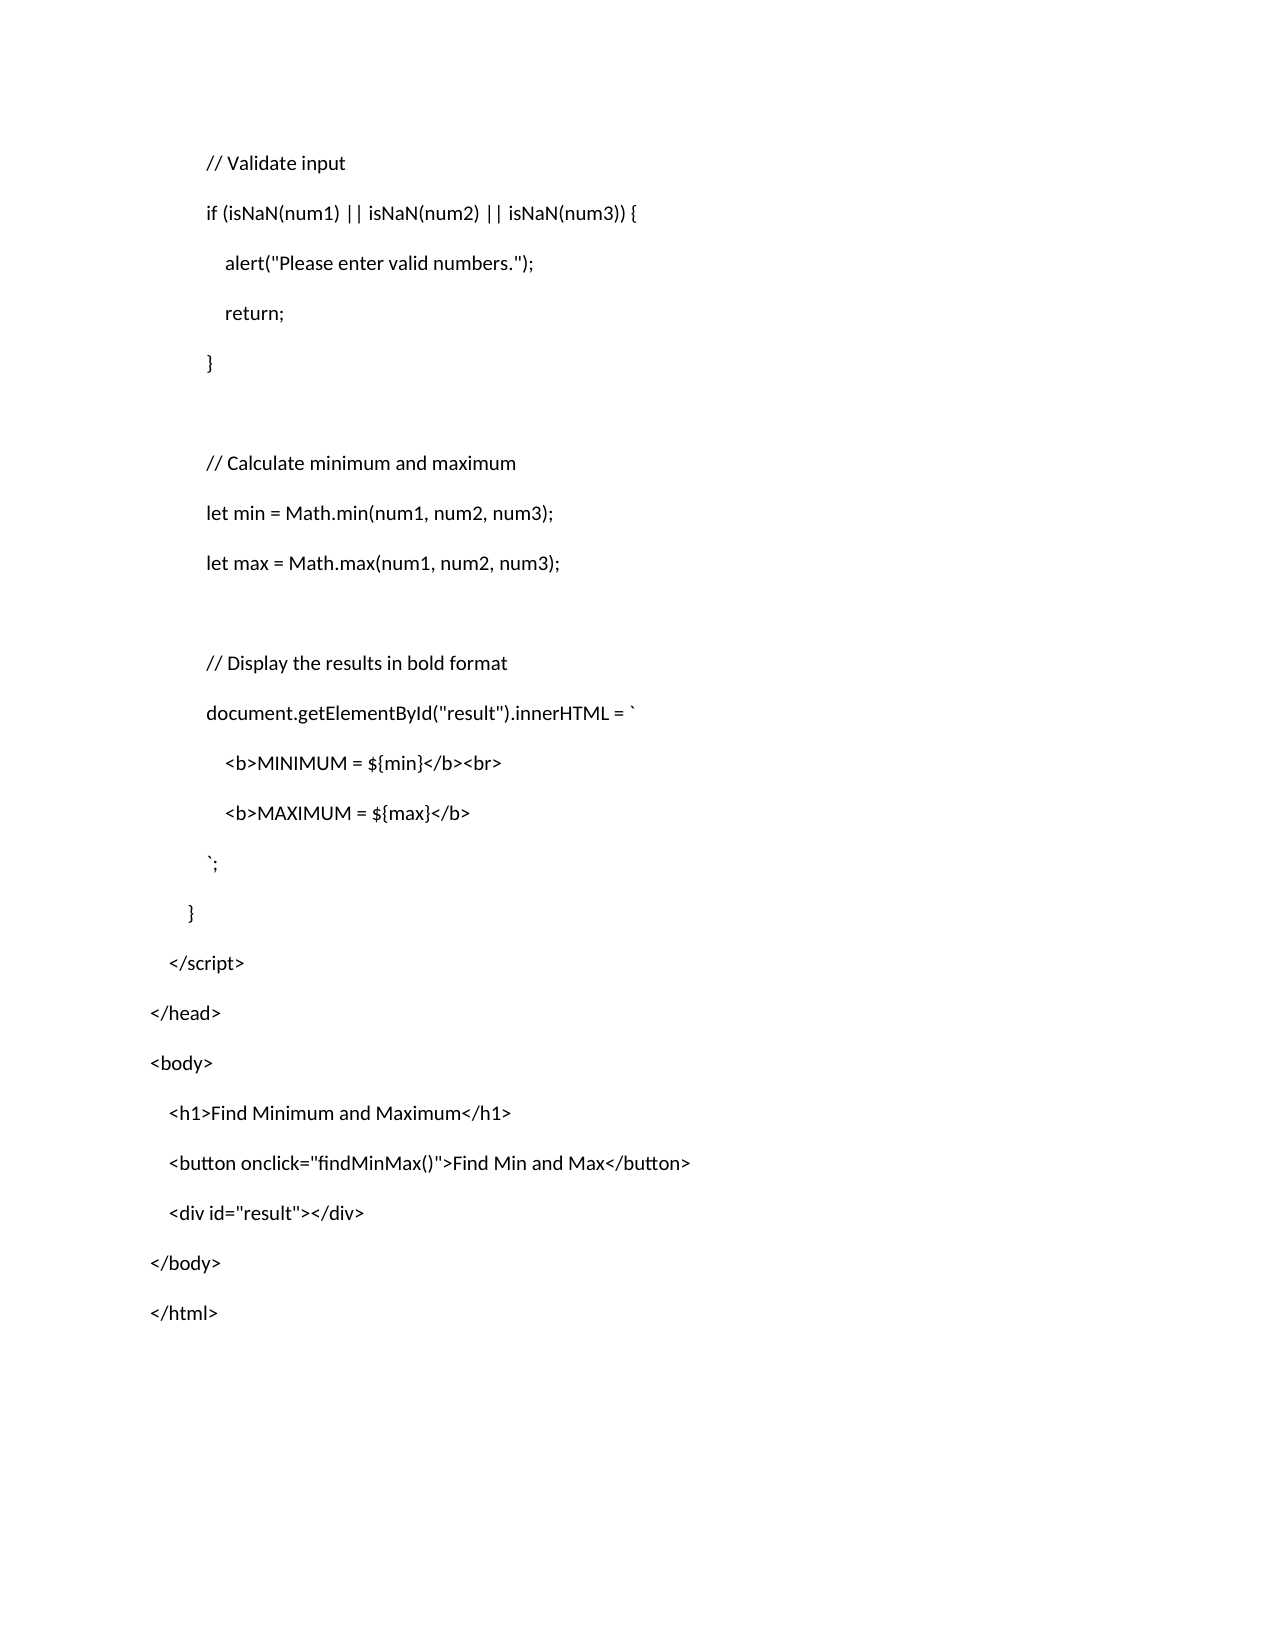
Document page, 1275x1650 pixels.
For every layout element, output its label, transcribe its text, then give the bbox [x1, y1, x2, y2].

text // Display the results in bold format [150, 650, 1125, 675]
text if (isNaN(num1) || isNaN(num2) || isNaN(num3)) { [150, 200, 1125, 225]
text } [150, 900, 1125, 925]
text </head> [150, 1000, 1125, 1025]
text </script> [150, 950, 1125, 975]
text // Validate input [150, 150, 1125, 175]
text document.getElementById("result").innerHTML = ` [150, 700, 1125, 725]
text `; [150, 850, 1125, 875]
text <div id="result"></div> [150, 1200, 1125, 1225]
text </body> [150, 1250, 1125, 1275]
text return; [150, 300, 1125, 325]
text let min = Math.min(num1, num2, num3); [150, 500, 1125, 525]
text </html> [150, 1300, 1125, 1325]
text <b>MINIMUM = ${min}</b><br> [150, 750, 1125, 775]
text alert("Please enter valid numbers."); [150, 250, 1125, 275]
text <body> [150, 1050, 1125, 1075]
text } [150, 350, 1125, 375]
text let max = Math.max(num1, num2, num3); [150, 550, 1125, 575]
text // Calculate minimum and maximum [150, 450, 1125, 475]
text <h1>Find Minimum and Maximum</h1> [150, 1100, 1125, 1125]
text <button onclick="findMinMax()">Find Min and Max</button> [150, 1150, 1125, 1175]
text <b>MAXIMUM = ${max}</b> [150, 800, 1125, 825]
